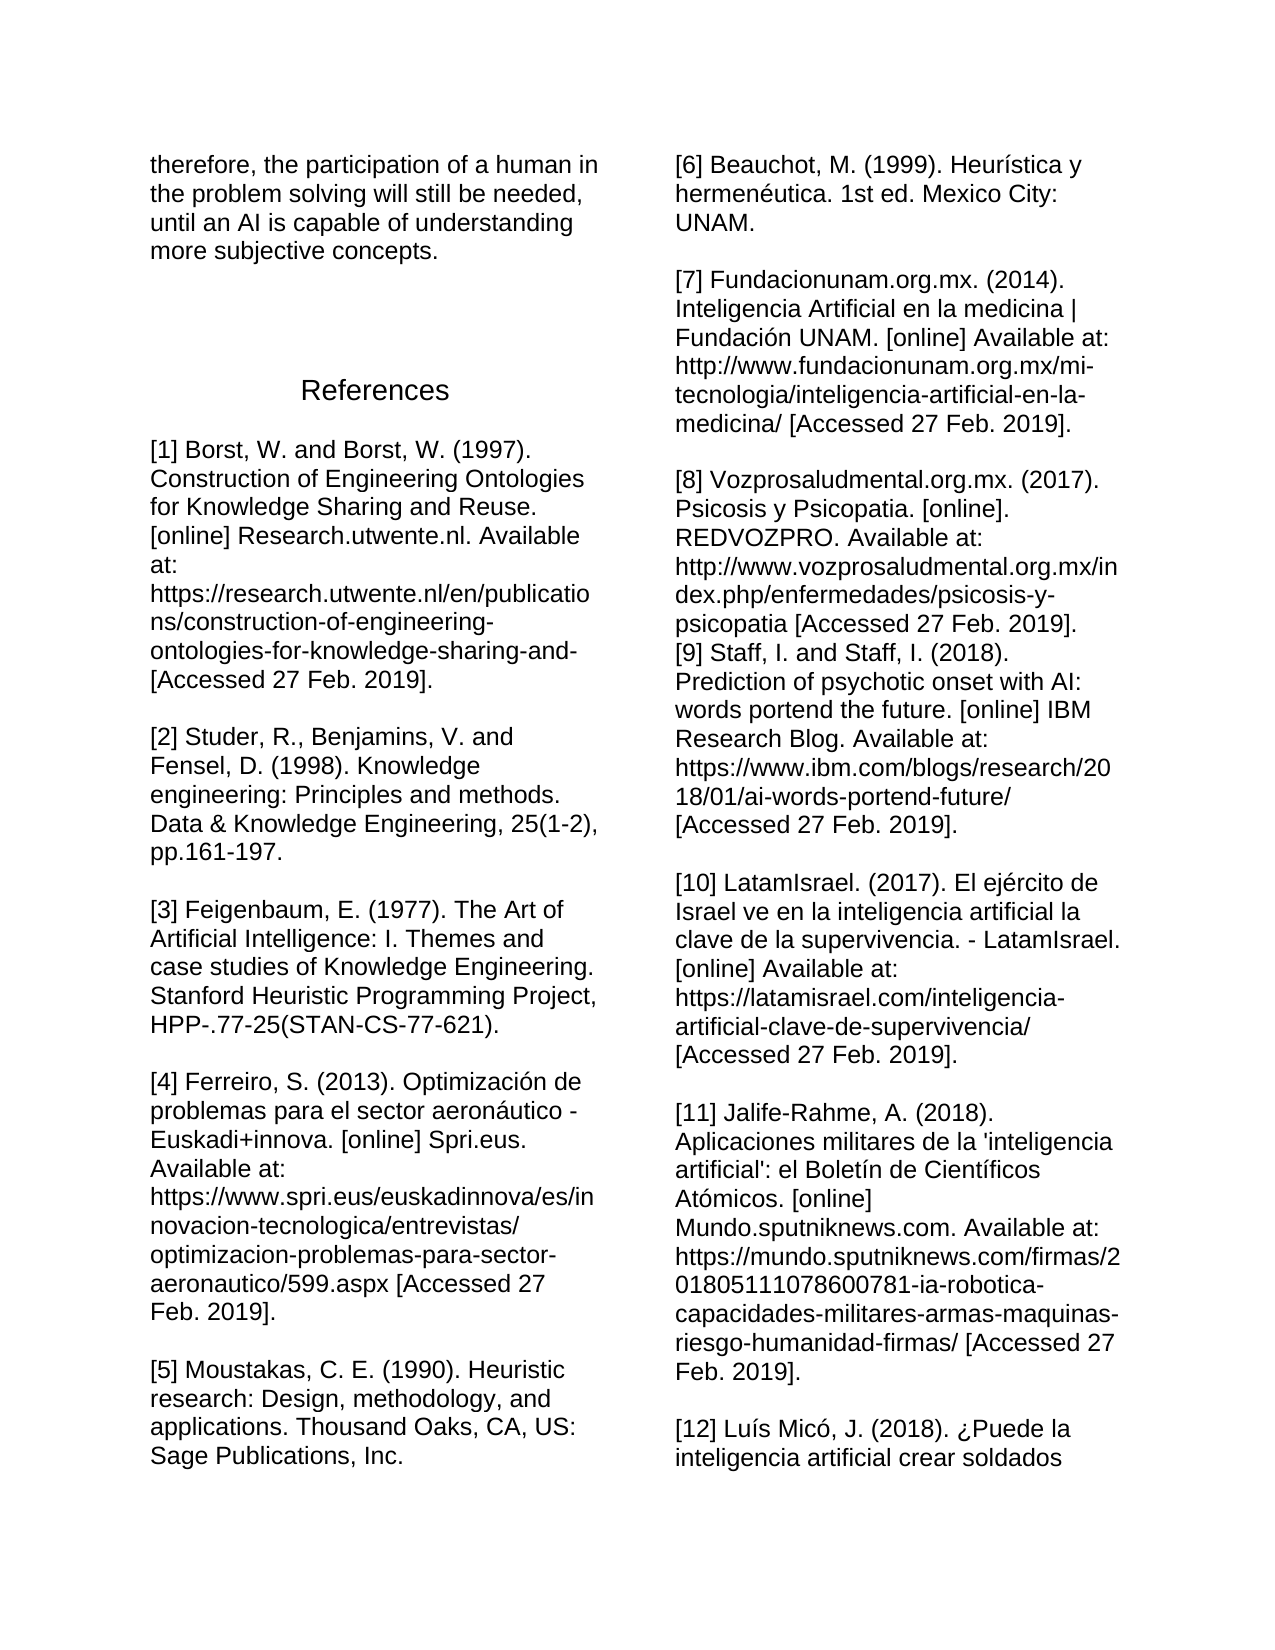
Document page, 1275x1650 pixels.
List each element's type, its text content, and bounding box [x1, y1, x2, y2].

text [1] Borst, W. and Borst, W. (1997). Construction of Engineering Ontologies for Knowledge Sharing and Reuse. [online] Research.utwente.nl. Available at: https://research.utwente.nl/en/publications/construction-of-engineering-ontologies-for-knowledge-sharing-and- [Accessed 27 Feb. 2019]. [150, 435, 600, 693]
text [7] Fundacionunam.org.mx. (2014). Inteligencia Artificial en la medicina | Fundación UNAM. [online] Available at: http://www.fundacionunam.org.mx/mi-tecnologia/inteligencia-artificial-en-la-medicina/ [Accessed 27 Feb. 2019]. [675, 265, 1125, 437]
text [11] Jalife-Rahme, A. (2018). Aplicaciones militares de la 'inteligencia artificial': el Boletín de Científicos Atómicos. [online] Mundo.sputniknews.com. Available at: https://mundo.sputniknews.com/firmas/201805111078600781-ia-robotica-capacidades-militares-armas-maquinas-riesgo-humanidad-firmas/ [Accessed 27 Feb. 2019]. [801, 1098, 1125, 1386]
text [4] Ferreiro, S. (2013). Optimización de problemas para el sector aeronáutico - Euskadi+innova. [online] Spri.eus. Available at: https://www.spri.eus/euskadinnova/es/innovacion-tecnologica/entrevistas/optimizacion-problemas-para-sector-aeronautico/599.aspx [Accessed 27 Feb. 2019]. [150, 1067, 600, 1326]
text [8] Vozprosaludmental.org.mx. (2017). Psicosis y Psicopatia. [online]. REDVOZPRO. Available at: http://www.vozprosaludmental.org.mx/index.php/enfermedades/psicosis-y-psicopatia [Accessed 27 Feb. 2019]. [983, 466, 1125, 638]
text [5] Moustakas, C. E. (1990). Heuristic research: Design, methodology, and applications. Thousand Oaks, CA, US: Sage Publications, Inc. [150, 1355, 600, 1470]
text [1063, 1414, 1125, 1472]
text [9] Staff, I. and Staff, I. (2018). Prediction of psychotic onset with AI: words portend the future. [online] IBM Research Blog. Available at: https://www.ibm.com/blogs/research/2018/01/ai-words-portend-future/ [Accessed 27 Feb. 2019]. [958, 638, 1125, 839]
text [6] Beauchot, M. (1999). Heurística y hermenéutica. 1st ed. Mexico City: UNAM. [675, 150, 1125, 236]
text [10] LatamIsrael. (2017). El ejército de Israel ve en la inteligencia artificial la clave de la supervivencia. - LatamIsrael. [online] Available at: https://latamisrael.com/inteligencia-artificial-clave-de-supervivencia/ [Accessed 27 Feb. 2019]. [899, 868, 1125, 1069]
text References [150, 372, 600, 406]
text [2] Studer, R., Benjamins, V. and Fensel, D. (1998). Knowledge engineering: Principles and methods. Data & Knowledge Engineering, 25(1-2), pp.161-197. [150, 722, 600, 866]
text [3] Feigenbaum, E. (1977). The Art of Artificial Intelligence: I. Themes and case studies of Knowledge Engineering. Stanford Heuristic Programming Project, HPP-.77-25(STAN-CS-77-621). [150, 895, 600, 1038]
